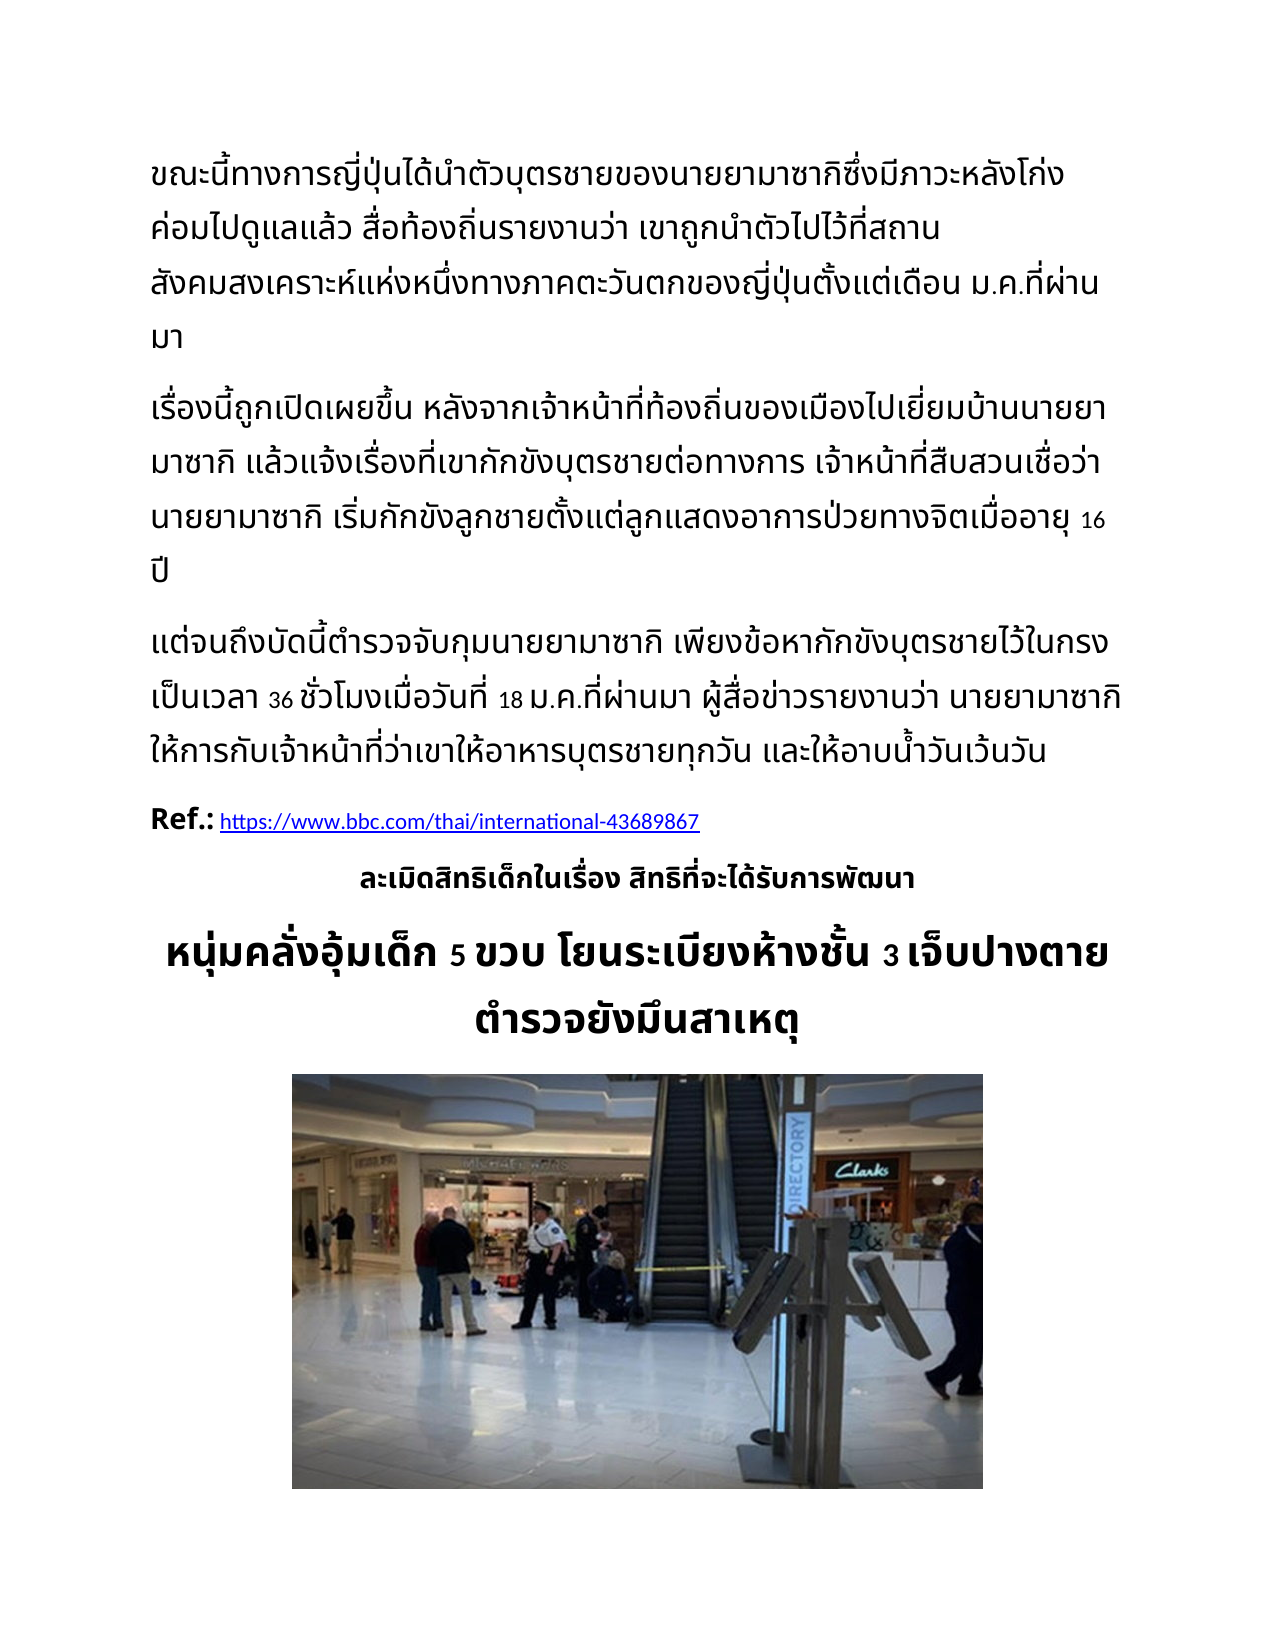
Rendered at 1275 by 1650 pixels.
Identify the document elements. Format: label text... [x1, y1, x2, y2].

text Ref.: https://www.bbc.com/thai/international-43689867 [150, 798, 1125, 838]
text หนุ่มคลั่งอุ้มเด็ก 5 ขวบ โยนระเบียงห้างชั้น 3 เจ็บปางตาย ตำรวจยังมึนสาเหตุ [150, 922, 1125, 1053]
picture [292, 1074, 983, 1489]
text ละเมิดสิทธิเด็กในเรื่อง สิทธิที่จะได้รับการพัฒนา [150, 858, 1125, 902]
text เรื่องนี้ถูกเปิดเผยขึ้น หลังจากเจ้าหน้าที่ท้องถิ่นของเมืองไปเยี่ยมบ้านนายยามาซากิ แล้วแจ้งเรื่องที่เขากักขังบุตรชายต่อทางการ เจ้าหน้าที่สืบสวนเชื่อว่า นายยามาซากิ เริ่มกักขังลูกชายตั้งแต่ลูกแสดงอาการป่วยทางจิตเมื่ออายุ 16 ปี [150, 384, 1125, 598]
text แต่จนถึงบัดนี้ตำรวจจับกุมนายยามาซากิ เพียงข้อหากักขังบุตรชายไว้ในกรงเป็นเวลา 36 ชั่วโมงเมื่อวันที่ 18 ม.ค.ที่ผ่านมา ผู้สื่อข่าวรายงานว่า นายยามาซากิให้การกับเจ้าหน้าที่ว่าเขาให้อาหารบุตรชายทุกวัน และให้อาบน้ำวันเว้นวัน [150, 618, 1125, 777]
text ขณะนี้ทางการญี่ปุ่นได้นำตัวบุตรชายของนายยามาซากิซึ่งมีภาวะหลังโก่งค่อมไปดูแลแล้ว สื่อท้องถิ่นรายงานว่า เขาถูกนำตัวไปไว้ที่สถานสังคมสงเคราะห์แห่งหนึ่งทางภาคตะวันตกของญี่ปุ่นตั้งแต่เดือน ม.ค.ที่ผ่านมา [150, 150, 1125, 363]
